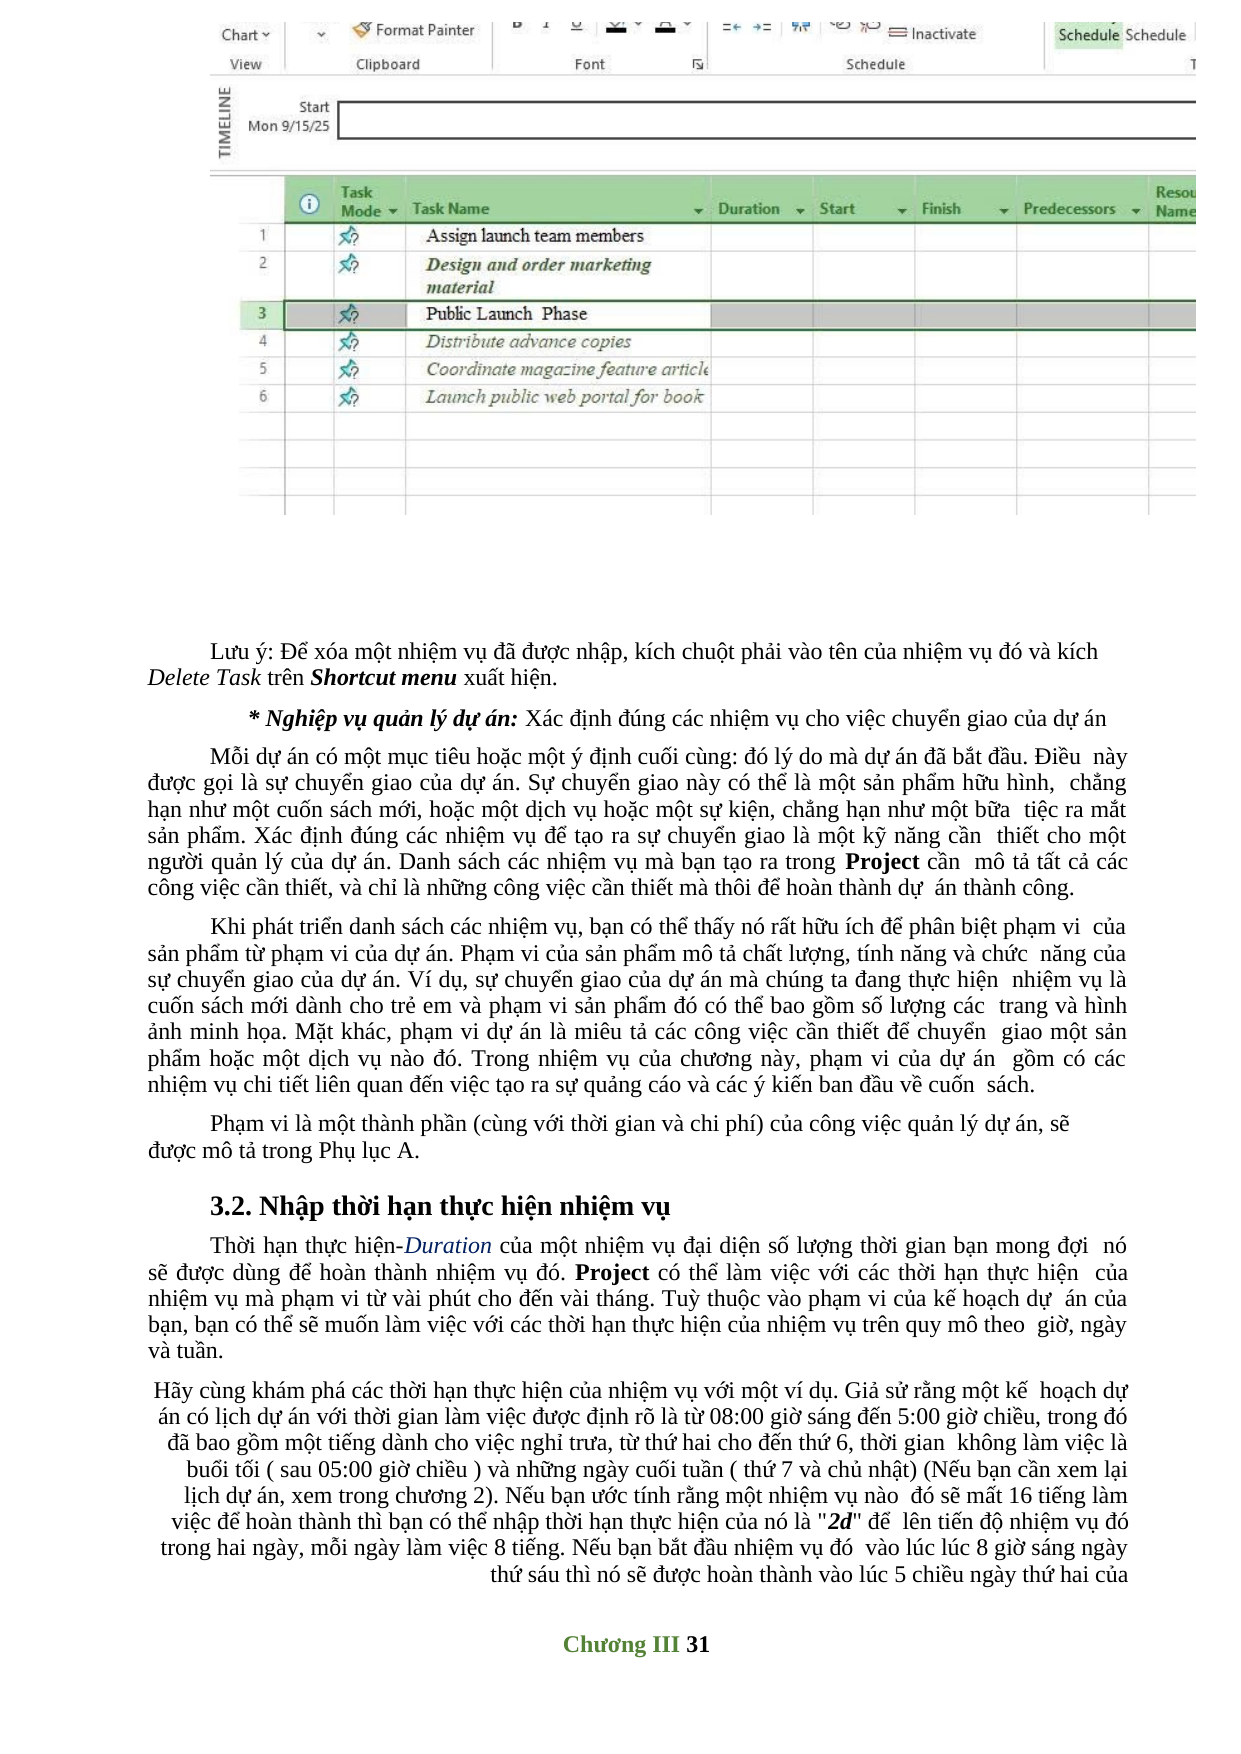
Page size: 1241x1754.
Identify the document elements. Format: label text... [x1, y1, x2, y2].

text Chương III 31 [143, 1631, 1129, 1658]
text Hãy cùng khám phá các thời hạn thực hiện của nhiệm vụ với một ví dụ. Giả sử rằng một kế hoạch dự án có lịch dự án với thời gian làm việc được định rõ là từ 08:00 giờ sáng đến 5:00 giờ chiều, trong đó đã bao gồm một tiếng dành cho việc nghỉ trưa, từ thứ hai cho đến thứ 6, thời gian không làm việc là buổi tối ( sau 05:00 giờ chiều ) và những ngày cuối tuần ( thứ 7 và chủ nhật) (Nếu bạn cần xem lại lịch dự án, xem trong chương 2). Nếu bạn ước tính rằng một nhiệm vụ nào đó sẽ mất 16 tiếng làm việc để hoàn thành thì bạn có thể nhập thời hạn thực hiện của nó là "2d" để lên tiến độ nhiệm vụ đó trong hai ngày, mỗi ngày làm việc 8 tiếng. Nếu bạn bắt đầu nhiệm vụ đó vào lúc lúc 8 giờ sáng ngày thứ sáu thì nó sẽ được hoàn thành vào lúc 5 chiều ngày thứ hai của [147, 1377, 1129, 1587]
text Thời hạn thực hiện-Duration của một nhiệm vụ đại diện số lượng thời gian bạn mong đợi nó sẽ được dùng để hoàn thành nhiệm vụ đó. Project có thể làm việc với các thời hạn thực hiện của nhiệm vụ mà phạm vi từ vài phút cho đến vài tháng. Tuỳ thuộc vào phạm vi của kế hoạch dự án của bạn, bạn có thể sẽ muốn làm việc với các thời hạn thực hiện của nhiệm vụ trên quy mô theo giờ, ngày và tuần. [148, 1233, 1129, 1364]
text 3.2. Nhập thời hạn thực hiện nhiệm vụ [210, 1189, 1129, 1221]
text * Nghiệp vụ quản lý dự án: Xác định đúng các nhiệm vụ cho việc chuyển giao của dự án [143, 704, 1107, 731]
text Lưu ý: Để xóa một nhiệm vụ đã được nhập, kích chuột phải vào tên của nhiệm vụ đó và kích Delete Task trên Shortcut menu xuất hiện. [147, 638, 1129, 691]
text Khi phát triển danh sách các nhiệm vụ, bạn có thể thấy nó rất hữu ích để phân biệt phạm vi của sản phẩm từ phạm vi của dự án. Phạm vi của sản phẩm mô tả chất lượng, tính năng và chức năng của sự chuyển giao của dự án. Ví dụ, sự chuyển giao của dự án mà chúng ta đang thực hiện nhiệm vụ là cuốn sách mới dành cho trẻ em và phạm vi sản phẩm đó có thể bao gồm số lượng các trang và hình ảnh minh họa. Mặt khác, phạm vi dự án là miêu tả các công việc cần thiết để chuyển giao một sản phẩm hoặc một dịch vụ nào đó. Trong nhiệm vụ của chương này, phạm vi của dự án gồm có các nhiệm vụ chi tiết liên quan đến việc tạo ra sự quảng cáo và các ý kiến ban đầu về cuốn sách. [147, 914, 1129, 1097]
text Phạm vi là một thành phần (cùng với thời gian và chi phí) của công việc quản lý dự án, sẽ được mô tả trong Phụ lục A. [148, 1110, 1129, 1163]
picture [209, 22, 1196, 515]
text Mỗi dự án có một mục tiêu hoặc một ý định cuối cùng: đó lý do mà dự án đã bắt đầu. Điều này được gọi là sự chuyển giao của dự án. Sự chuyển giao này có thể là một sản phẩm hữu hình, chẳng hạn như một cuốn sách mới, hoặc một dịch vụ hoặc một sự kiện, chẳng hạn như một bữa tiệc ra mắt sản phẩm. Xác định đúng các nhiệm vụ để tạo ra sự chuyển giao là một kỹ năng cần thiết cho một người quản lý của dự án. Danh sách các nhiệm vụ mà bạn tạo ra trong Project cần mô tả tất cả các công việc cần thiết, và chỉ là những công việc cần thiết mà thôi để hoàn thành dự án thành công. [147, 743, 1129, 901]
